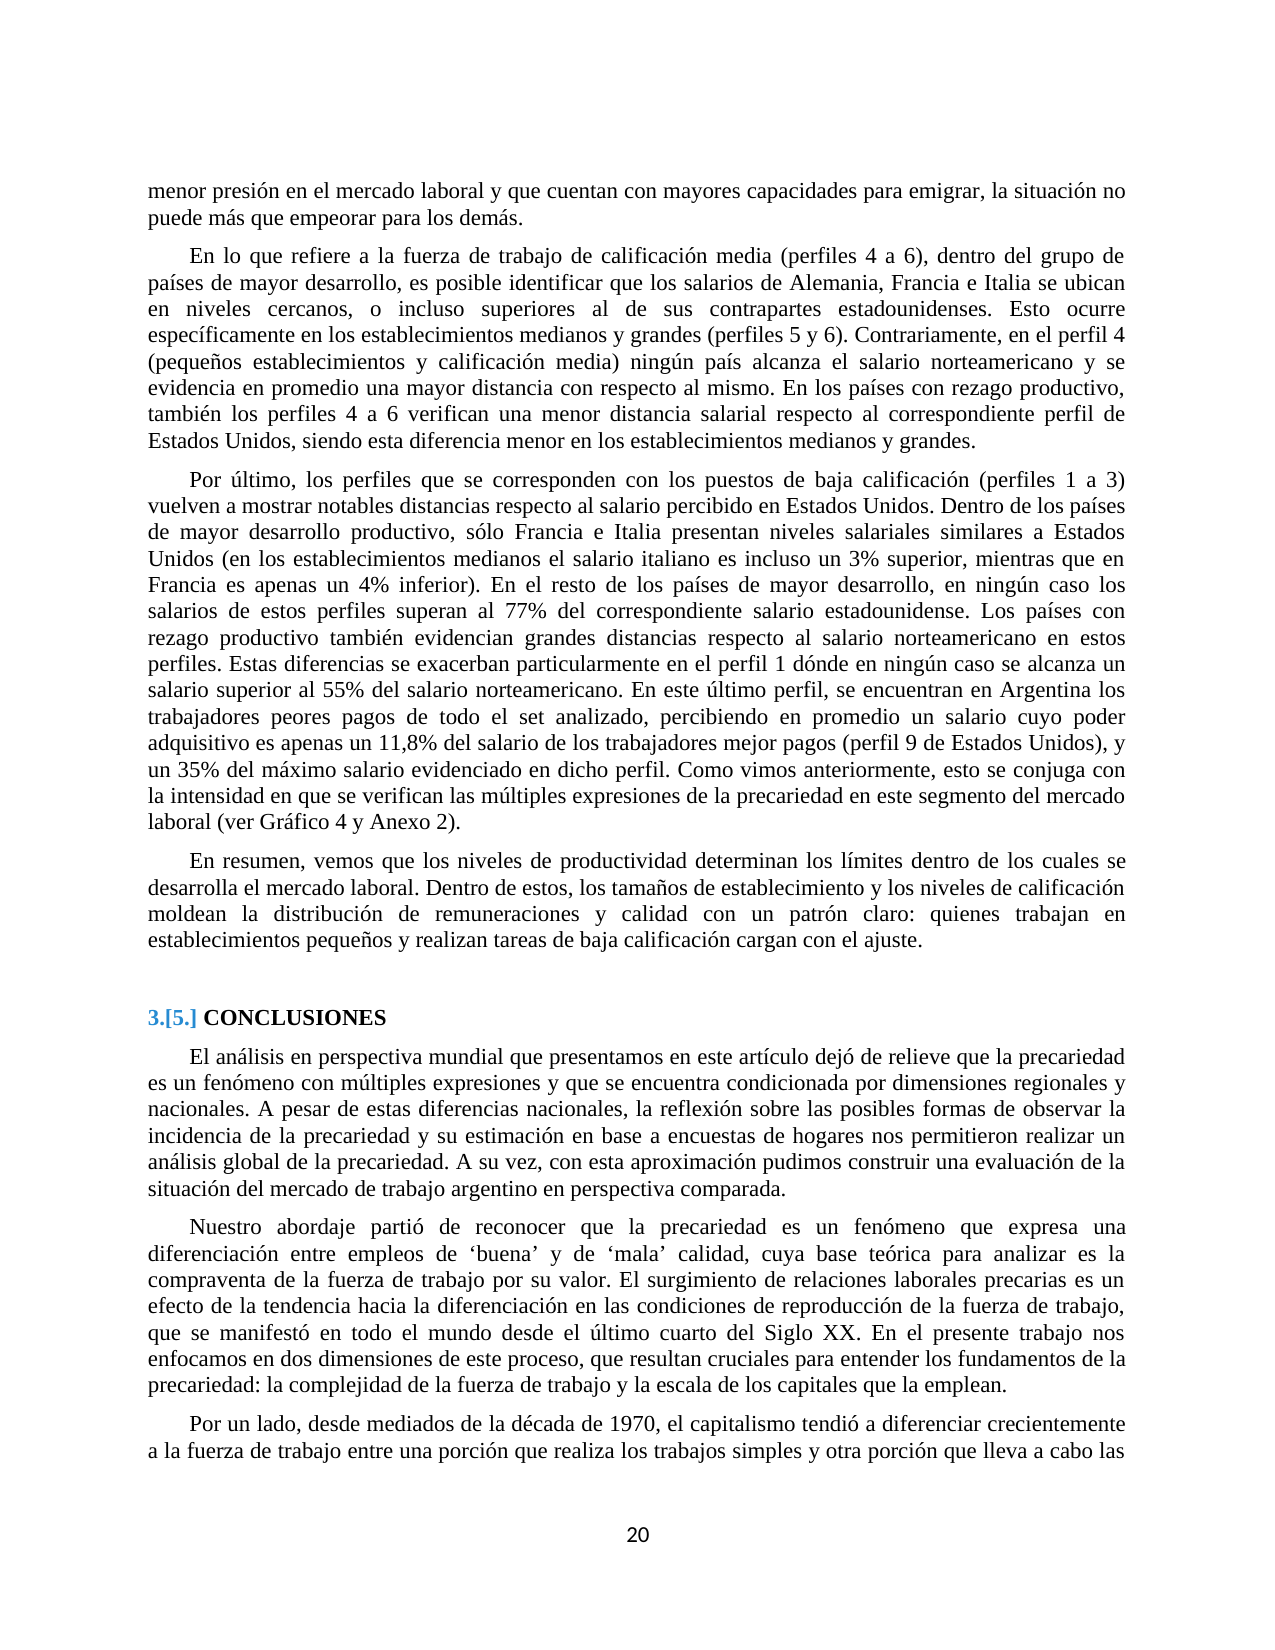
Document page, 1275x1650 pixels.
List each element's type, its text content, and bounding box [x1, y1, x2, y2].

text En resumen, vemos que los niveles de productividad determinan los límites dentro de los cuales se desarrolla el mercado laboral. Dentro de estos, los tamaños de establecimiento y los niveles de calificación moldean la distribución de remuneraciones y calidad con un patrón claro: quienes trabajan en establecimientos pequeños y realizan tareas de baja calificación cargan con el ajuste. [148, 847, 1127, 953]
text Por último, los perfiles que se corresponden con los puestos de baja calificación (perfiles 1 a 3) vuelven a mostrar notables distancias respecto al salario percibido en Estados Unidos. Dentro de los países de mayor desarrollo productivo, sólo Francia e Italia presentan niveles salariales similares a Estados Unidos (en los establecimientos medianos el salario italiano es incluso un 3% superior, mientras que en Francia es apenas un 4% inferior). En el resto de los países de mayor desarrollo, en ningún caso los salarios de estos perfiles superan al 77% del correspondiente salario estadounidense. Los países con rezago productivo también evidencian grandes distancias respecto al salario norteamericano en estos perfiles. Estas diferencias se exacerban particularmente en el perfil 1 dónde en ningún caso se alcanza un salario superior al 55% del salario norteamericano. En este último perfil, se encuentran en Argentina los trabajadores peores pagos de todo el set analizado, percibiendo en promedio un salario cuyo poder adquisitivo es apenas un 11,8% del salario de los trabajadores mejor pagos (perfil 9 de Estados Unidos), y un 35% del máximo salario evidenciado en dicho perfil. Como vimos anteriormente, esto se conjuga con la intensidad en que se verifican las múltiples expresiones de la precariedad en este segmento del mercado laboral (ver Gráfico 4 y Anexo 2). [148, 466, 1127, 835]
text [148, 177, 1127, 230]
list CONCLUSIONES [148, 1004, 1127, 1030]
text Nuestro abordaje partió de reconocer que la precariedad es un fenómeno que expresa una diferenciación entre empleos de ‘buena’ y de ‘mala’ calidad, cuya base teórica para analizar es la compraventa de la fuerza de trabajo por su valor. El surgimiento de relaciones laborales precarias es un efecto de la tendencia hacia la diferenciación en las condiciones de reproducción de la fuerza de trabajo, que se manifestó en todo el mundo desde el último cuarto del Siglo XX. En el presente trabajo nos enfocamos en dos dimensiones de este proceso, que resultan cruciales para entender los fundamentos de la precariedad: la complejidad de la fuerza de trabajo y la escala de los capitales que la emplean. [148, 1213, 1127, 1398]
text En lo que refiere a la fuerza de trabajo de calificación media (perfiles 4 a 6), dentro del grupo de países de mayor desarrollo, es posible identificar que los salarios de Alemania, Francia e Italia se ubican en niveles cercanos, o incluso superiores al de sus contrapartes estadounidenses. Esto ocurre específicamente en los establecimientos medianos y grandes (perfiles 5 y 6). Contrariamente, en el perfil 4 (pequeños establecimientos y calificación media) ningún país alcanza el salario norteamericano y se evidencia en promedio una mayor distancia con respecto al mismo. En los países con rezago productivo, también los perfiles 4 a 6 verifican una menor distancia salarial respecto al correspondiente perfil de Estados Unidos, siendo esta diferencia menor en los establecimientos medianos y grandes. [148, 242, 1127, 453]
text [148, 1410, 1127, 1463]
text El análisis en perspectiva mundial que presentamos en este artículo dejó de relieve que la precariedad es un fenómeno con múltiples expresiones y que se encuentra condicionada por dimensiones regionales y nacionales. A pesar de estas diferencias nacionales, la reflexión sobre las posibles formas de observar la incidencia de la precariedad y su estimación en base a encuestas de hogares nos permitieron realizar un análisis global de la precariedad. A su vez, con esta aproximación pudimos construir una evaluación de la situación del mercado de trabajo argentino en perspectiva comparada. [148, 1043, 1127, 1201]
